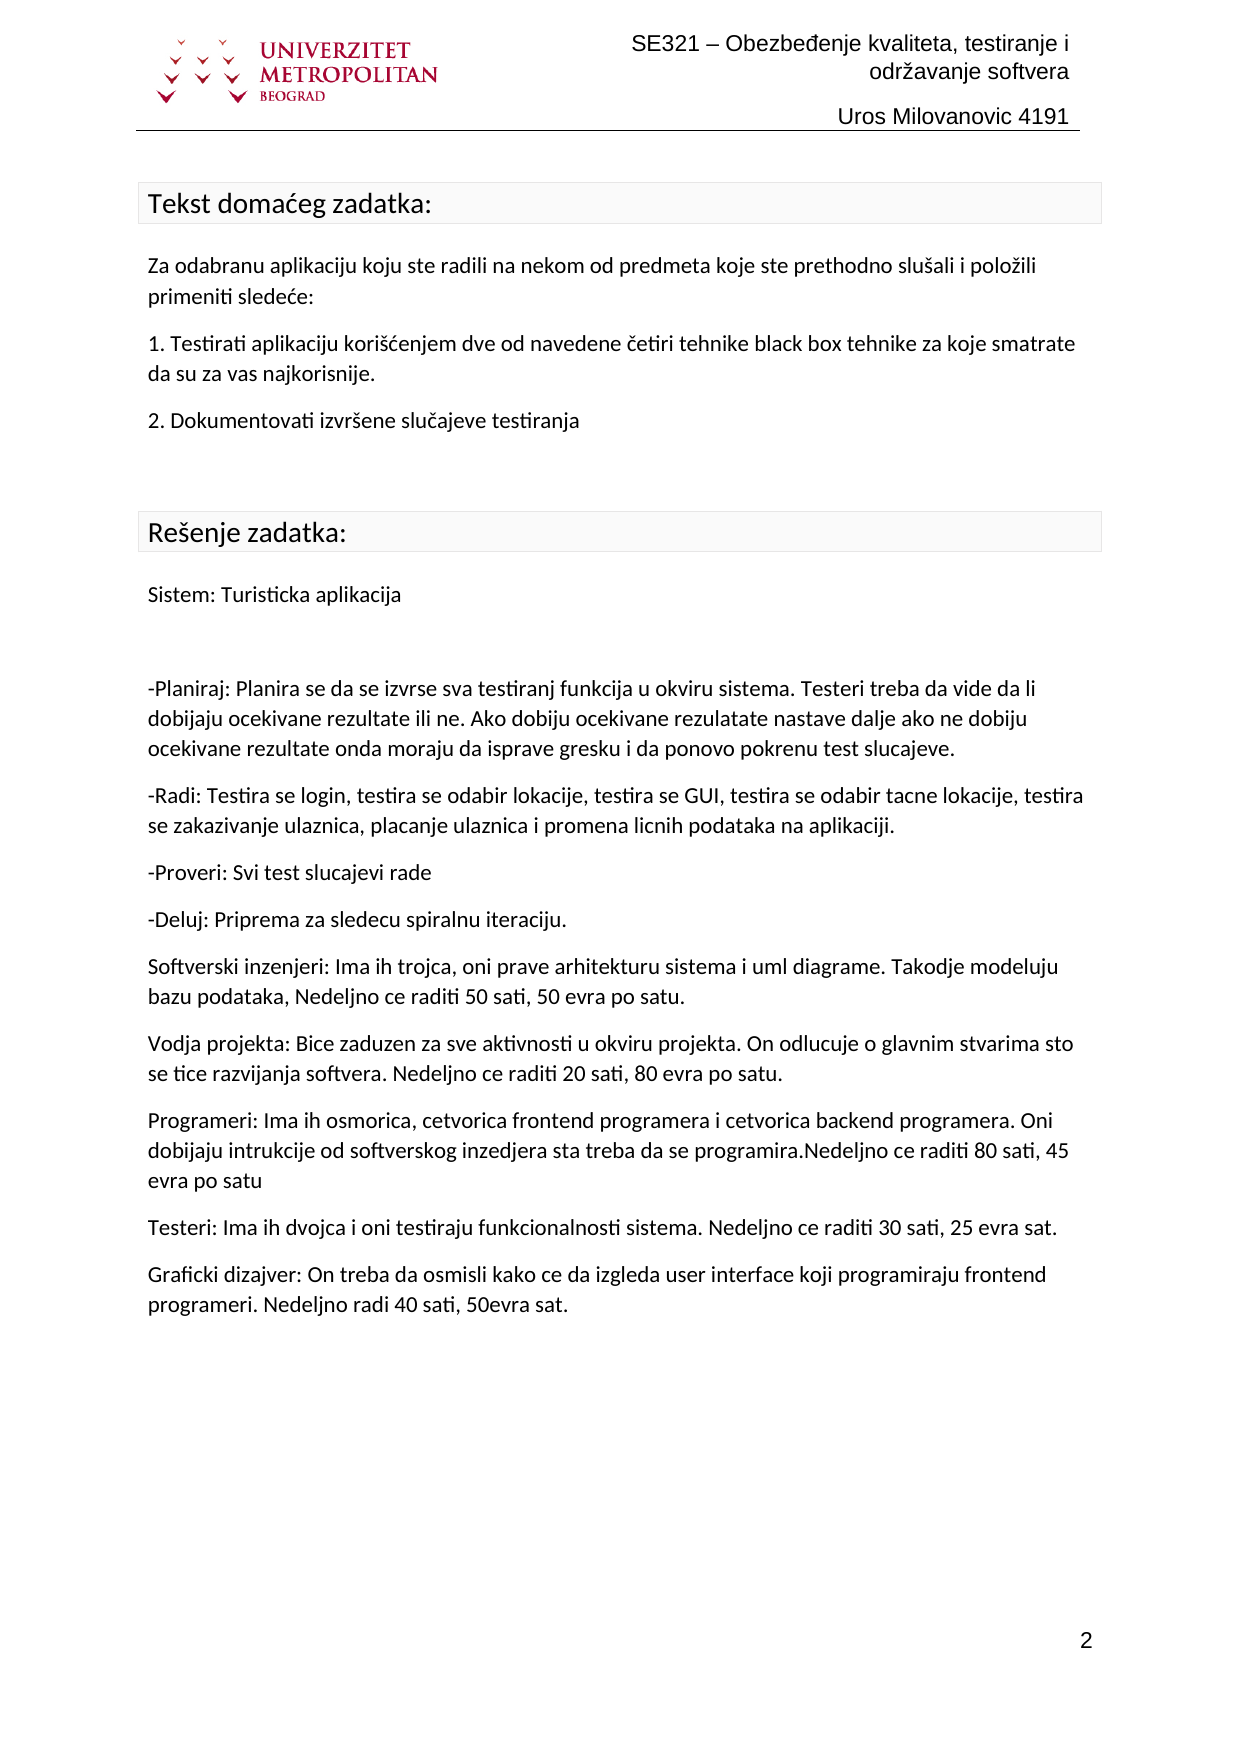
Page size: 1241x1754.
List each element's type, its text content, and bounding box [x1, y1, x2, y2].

text 2. Dokumentovati izvršene slučajeve testiranja [148, 406, 1093, 434]
text -Deluj: Priprema za sledecu spiralnu iteraciju. [148, 905, 1093, 933]
text Sistem: Turisticka aplikacija [148, 580, 1093, 608]
list Testirati aplikaciju korišćenjem dve od navedene četiri tehnike black box tehnike za koje smatrate da su za vas najkorisnije. [148, 329, 1093, 387]
picture [147, 29, 447, 111]
subtitle Tekst domaćeg zadatka: [139, 183, 1101, 223]
text Softverski inzenjeri: Ima ih trojca, oni prave arhitekturu sistema i uml diagrame. Takodje modeluju bazu podataka, Nedeljno ce raditi 50 sati, 50 evra po satu. [148, 952, 1093, 1010]
text Testeri: Ima ih dvojca i oni testiraju funkcionalnosti sistema. Nedeljno ce raditi 30 sati, 25 evra sat. [148, 1213, 1093, 1242]
subtitle Rešenje zadatka: [139, 512, 1101, 551]
text Programeri: Ima ih osmorica, cetvorica frontend programera i cetvorica backend programera. Oni dobijaju intrukcije od softverskog inzedjera sta treba da se programira.Nedeljno ce raditi 80 sati, 45 evra po satu [148, 1106, 1093, 1195]
text Za odabranu aplikaciju koju ste radili na nekom od predmeta koje ste prethodno slušali i položili primeniti sledeće: [148, 252, 1093, 310]
text -Proveri: Svi test slucajevi rade [148, 858, 1093, 886]
text -Radi: Testira se login, testira se odabir lokacije, testira se GUI, testira se odabir tacne lokacije, testira se zakazivanje ulaznica, placanje ulaznica i promena licnih podataka na aplikaciji. [148, 781, 1093, 839]
text Vodja projekta: Bice zaduzen za sve aktivnosti u okviru projekta. On odlucuje o glavnim stvarima sto se tice razvijanja softvera. Nedeljno ce raditi 20 sati, 80 evra po satu. [148, 1029, 1093, 1087]
text -Planiraj: Planira se da se izvrse sva testiranj funkcija u okviru sistema. Testeri treba da vide da li dobijaju ocekivane rezultate ili ne. Ako dobiju ocekivane rezulatate nastave dalje ako ne dobiju ocekivane rezultate onda moraju da isprave gresku i da ponovo pokrenu test slucajeve. [148, 674, 1093, 762]
text Graficki dizajver: On treba da osmisli kako ce da izgleda user interface koji programiraju frontend programeri. Nedeljno radi 40 sati, 50evra sat. [148, 1260, 1093, 1319]
